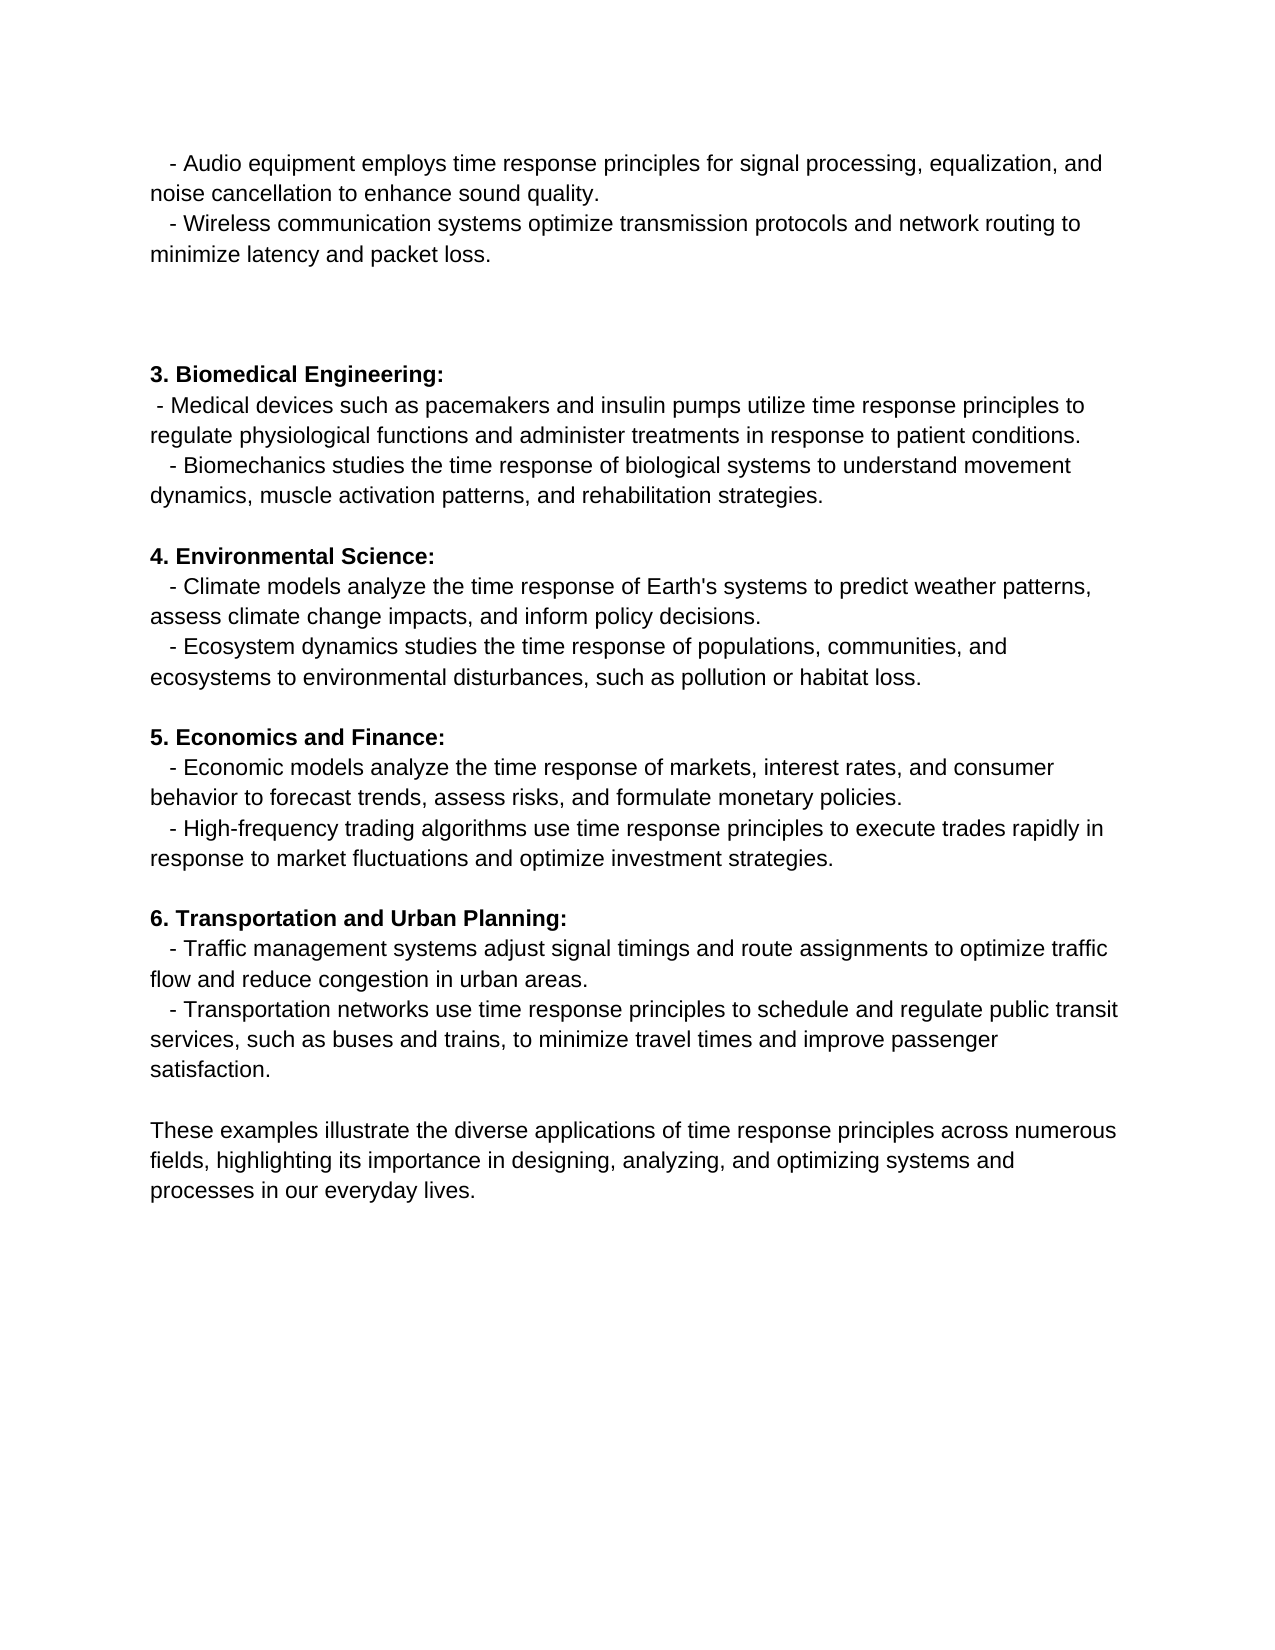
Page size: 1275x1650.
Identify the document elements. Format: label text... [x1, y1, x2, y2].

text 4. Environmental Science: [150, 543, 1125, 569]
text - Ecosystem dynamics studies the time response of populations, communities, and ecosystems to environmental disturbances, such as pollution or habitat loss. [150, 633, 1125, 690]
text - Traffic management systems adjust signal timings and route assignments to optimize traffic flow and reduce congestion in urban areas. [150, 935, 1125, 992]
text These examples illustrate the diverse applications of time response principles across numerous fields, highlighting its importance in designing, analyzing, and optimizing systems and processes in our everyday lives. [150, 1117, 1125, 1203]
text 3. Biomedical Engineering: [150, 361, 1125, 388]
text 6. Transportation and Urban Planning: [150, 905, 1125, 932]
text - Wireless communication systems optimize transmission protocols and network routing to minimize latency and packet loss. [150, 210, 1125, 267]
text - Medical devices such as pacemakers and insulin pumps utilize time response principles to regulate physiological functions and administer treatments in response to patient conditions. [150, 392, 1125, 448]
text - High-frequency trading algorithms use time response principles to execute trades rapidly in response to market fluctuations and optimize investment strategies. [150, 814, 1125, 871]
text - Audio equipment employs time response principles for signal processing, equalization, and noise cancellation to enhance sound quality. [150, 150, 1125, 207]
text 5. Economics and Finance: [150, 724, 1125, 750]
text - Climate models analyze the time response of Earth's systems to predict weather patterns, assess climate change impacts, and inform policy decisions. [150, 573, 1125, 629]
text - Economic models analyze the time response of markets, interest rates, and consumer behavior to forecast trends, assess risks, and formulate monetary policies. [150, 754, 1125, 811]
text - Biomechanics studies the time response of biological systems to understand movement dynamics, muscle activation patterns, and rehabilitation strategies. [150, 452, 1125, 509]
text - Transportation networks use time response principles to schedule and regulate public transit services, such as buses and trains, to minimize travel times and improve passenger satisfaction. [150, 996, 1125, 1083]
